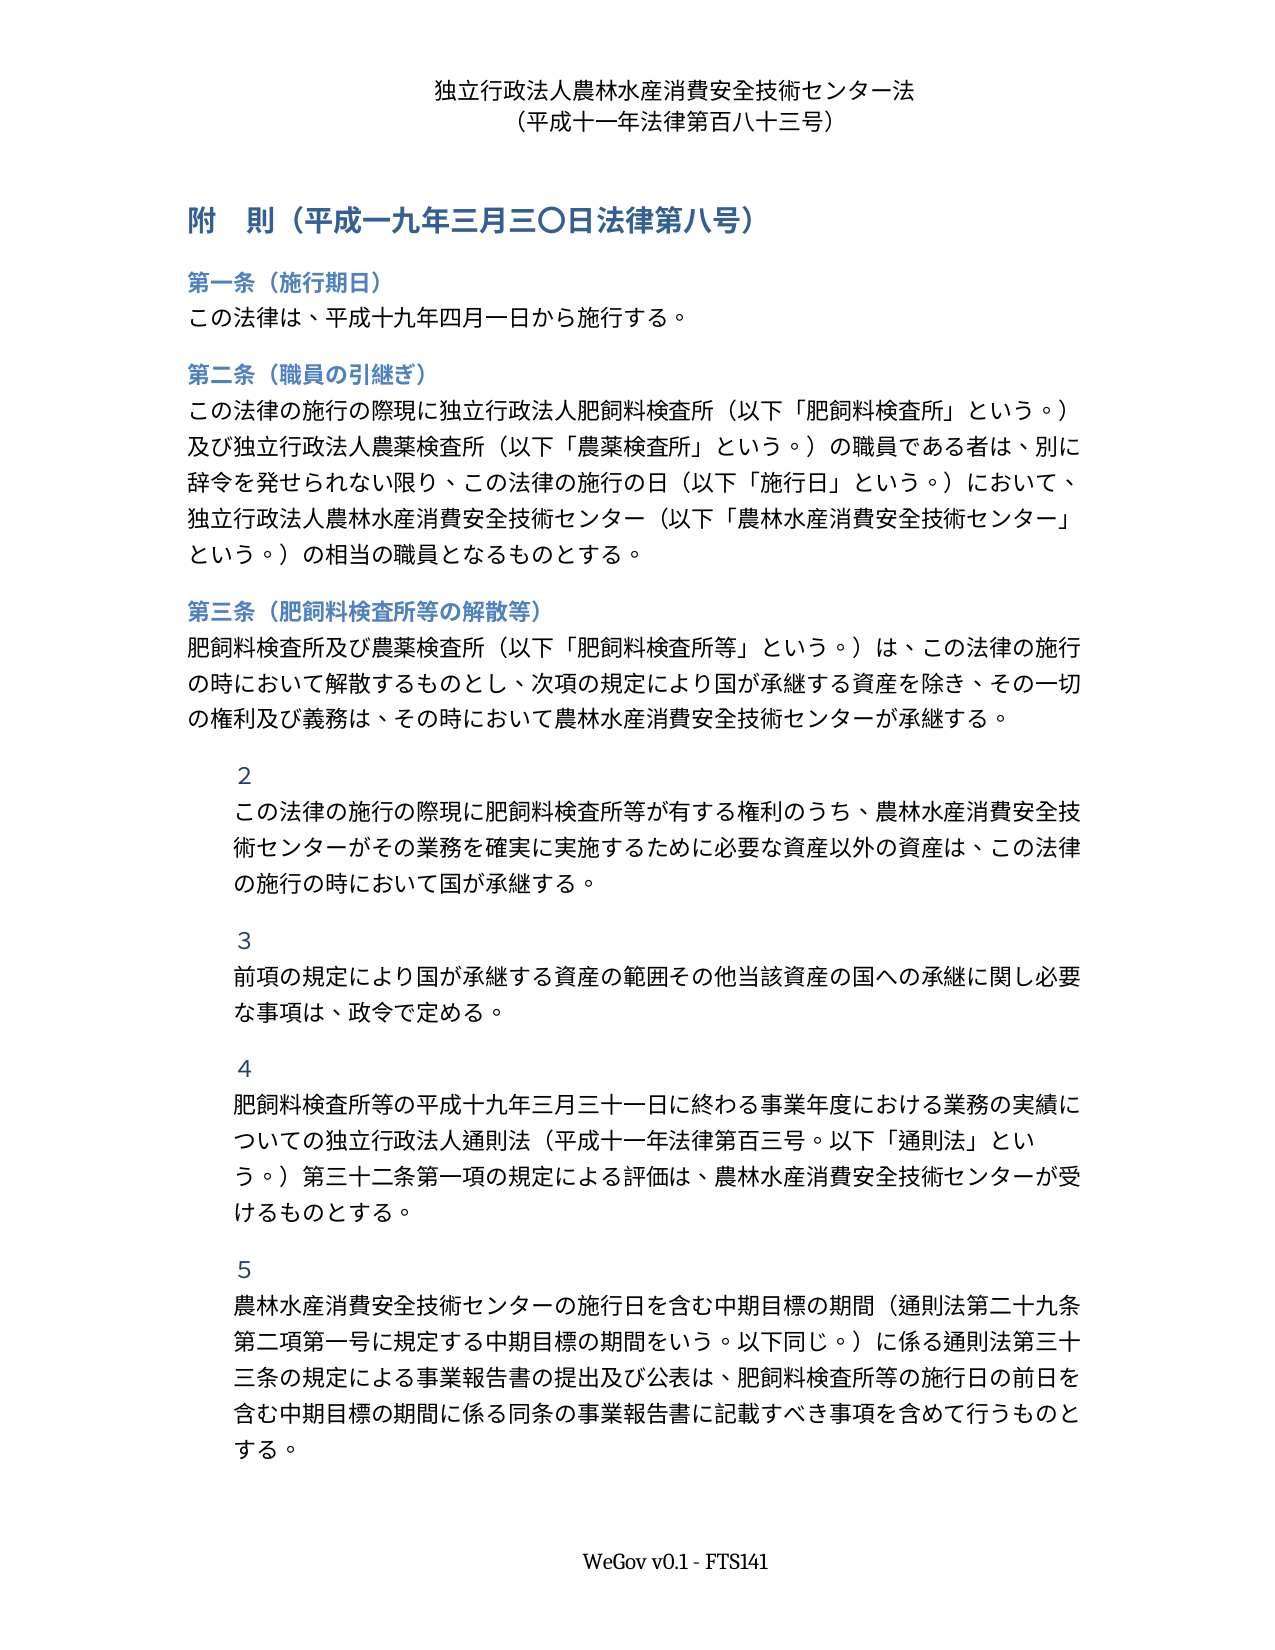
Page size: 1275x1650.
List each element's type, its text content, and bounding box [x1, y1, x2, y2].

text 肥飼料検査所及び農薬検査所（以下「肥飼料検査所等」という。）は、この法律の施行の時において解散するものとし、次項の規定により国が承継する資産を除き、その一切の権利及び義務は、その時において農林水産消費安全技術センターが承継する。 [187, 632, 1087, 735]
subtitle ４ [233, 1053, 1087, 1085]
subtitle 第三条（肥飼料検査所等の解散等） [187, 596, 1087, 627]
text この法律は、平成十九年四月一日から施行する。 [187, 302, 1087, 334]
text この法律の施行の際現に独立行政法人肥飼料検査所（以下「肥飼料検査所」という。）及び独立行政法人農薬検査所（以下「農薬検査所」という。）の職員である者は、別に辞令を発せられない限り、この法律の施行の日（以下「施行日」という。）において、独立行政法人農林水産消費安全技術センター（以下「農林水産消費安全技術センター」という。）の相当の職員となるものとする。 [187, 395, 1087, 570]
subtitle 附 則（平成一九年三月三〇日法律第八号） [187, 200, 1087, 240]
subtitle ５ [233, 1254, 1087, 1285]
text 肥飼料検査所等の平成十九年三月三十一日に終わる事業年度における業務の実績についての独立行政法人通則法（平成十一年法律第百三号。以下「通則法」という。）第三十二条第一項の規定による評価は、農林水産消費安全技術センターが受けるものとする。 [233, 1089, 1087, 1228]
subtitle ２ [233, 760, 1087, 791]
subtitle ３ [233, 925, 1087, 956]
text この法律の施行の際現に肥飼料検査所等が有する権利のうち、農林水産消費安全技術センターがその業務を確実に実施するために必要な資産以外の資産は、この法律の施行の時において国が承継する。 [233, 796, 1087, 899]
subtitle 第二条（職員の引継ぎ） [187, 359, 1087, 390]
subtitle 第一条（施行期日） [187, 266, 1087, 298]
text 前項の規定により国が承継する資産の範囲その他当該資産の国への承継に関し必要な事項は、政令で定める。 [233, 961, 1087, 1028]
